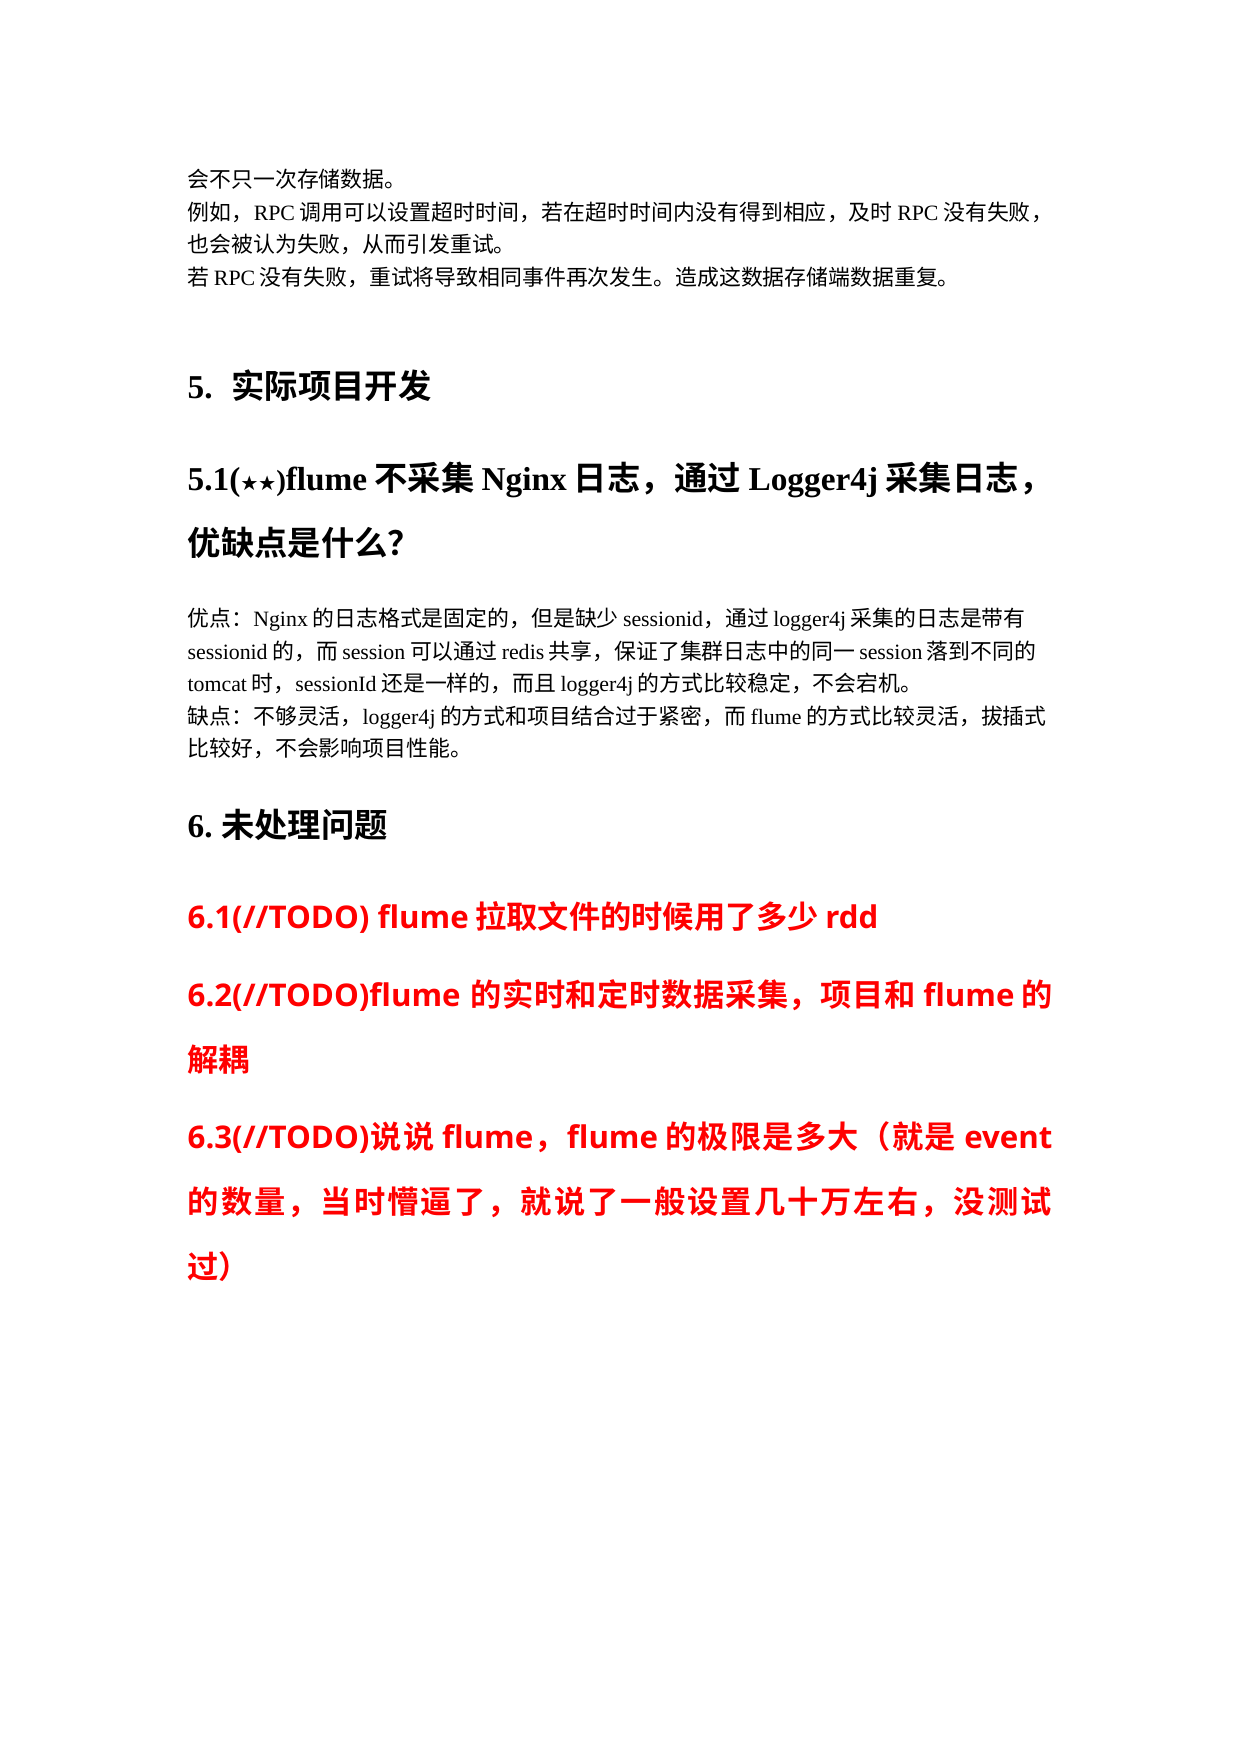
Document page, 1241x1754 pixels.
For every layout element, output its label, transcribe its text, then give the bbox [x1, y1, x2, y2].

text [187, 162, 1053, 194]
subtitle 6.1(//TODO) flume拉取文件的时候用了多少rdd [187, 882, 1053, 947]
subtitle 实际项目开发 [187, 352, 1053, 417]
text 优点：Nginx的日志格式是固定的，但是缺少sessionid，通过logger4j采集的日志是带有sessionid的，而session可以通过redis共享，保证了集群日志中的同一session落到不同的tomcat时，sessionId还是一样的，而且logger4j的方式比较稳定，不会宕机。 [187, 601, 1053, 698]
text 缺点：不够灵活，logger4j的方式和项目结合过于紧密，而flume的方式比较灵活，拔插式比较好，不会影响项目性能。 [187, 698, 1053, 763]
text 若RPC没有失败，重试将导致相同事件再次发生。造成这数据存储端数据重复。 [187, 259, 1053, 292]
subtitle 6.2(//TODO)flume 的实时和定时数据采集，项目和flume的解耦 [187, 960, 1053, 1090]
text 例如，RPC调用可以设置超时时间，若在超时时间内没有得到相应，及时RPC没有失败，也会被认为失败，从而引发重试。 [187, 194, 1053, 259]
subtitle 5.1(★★)flume不采集Nginx日志，通过Logger4j采集日志，优缺点是什么？ [187, 444, 1053, 574]
subtitle 6.3(//TODO)说说flume，flume的极限是多大（就是event的数量，当时懵逼了，就说了一般设置几十万左右，没测试过） [187, 1102, 1053, 1297]
subtitle 6. 未处理问题 [187, 790, 1053, 855]
